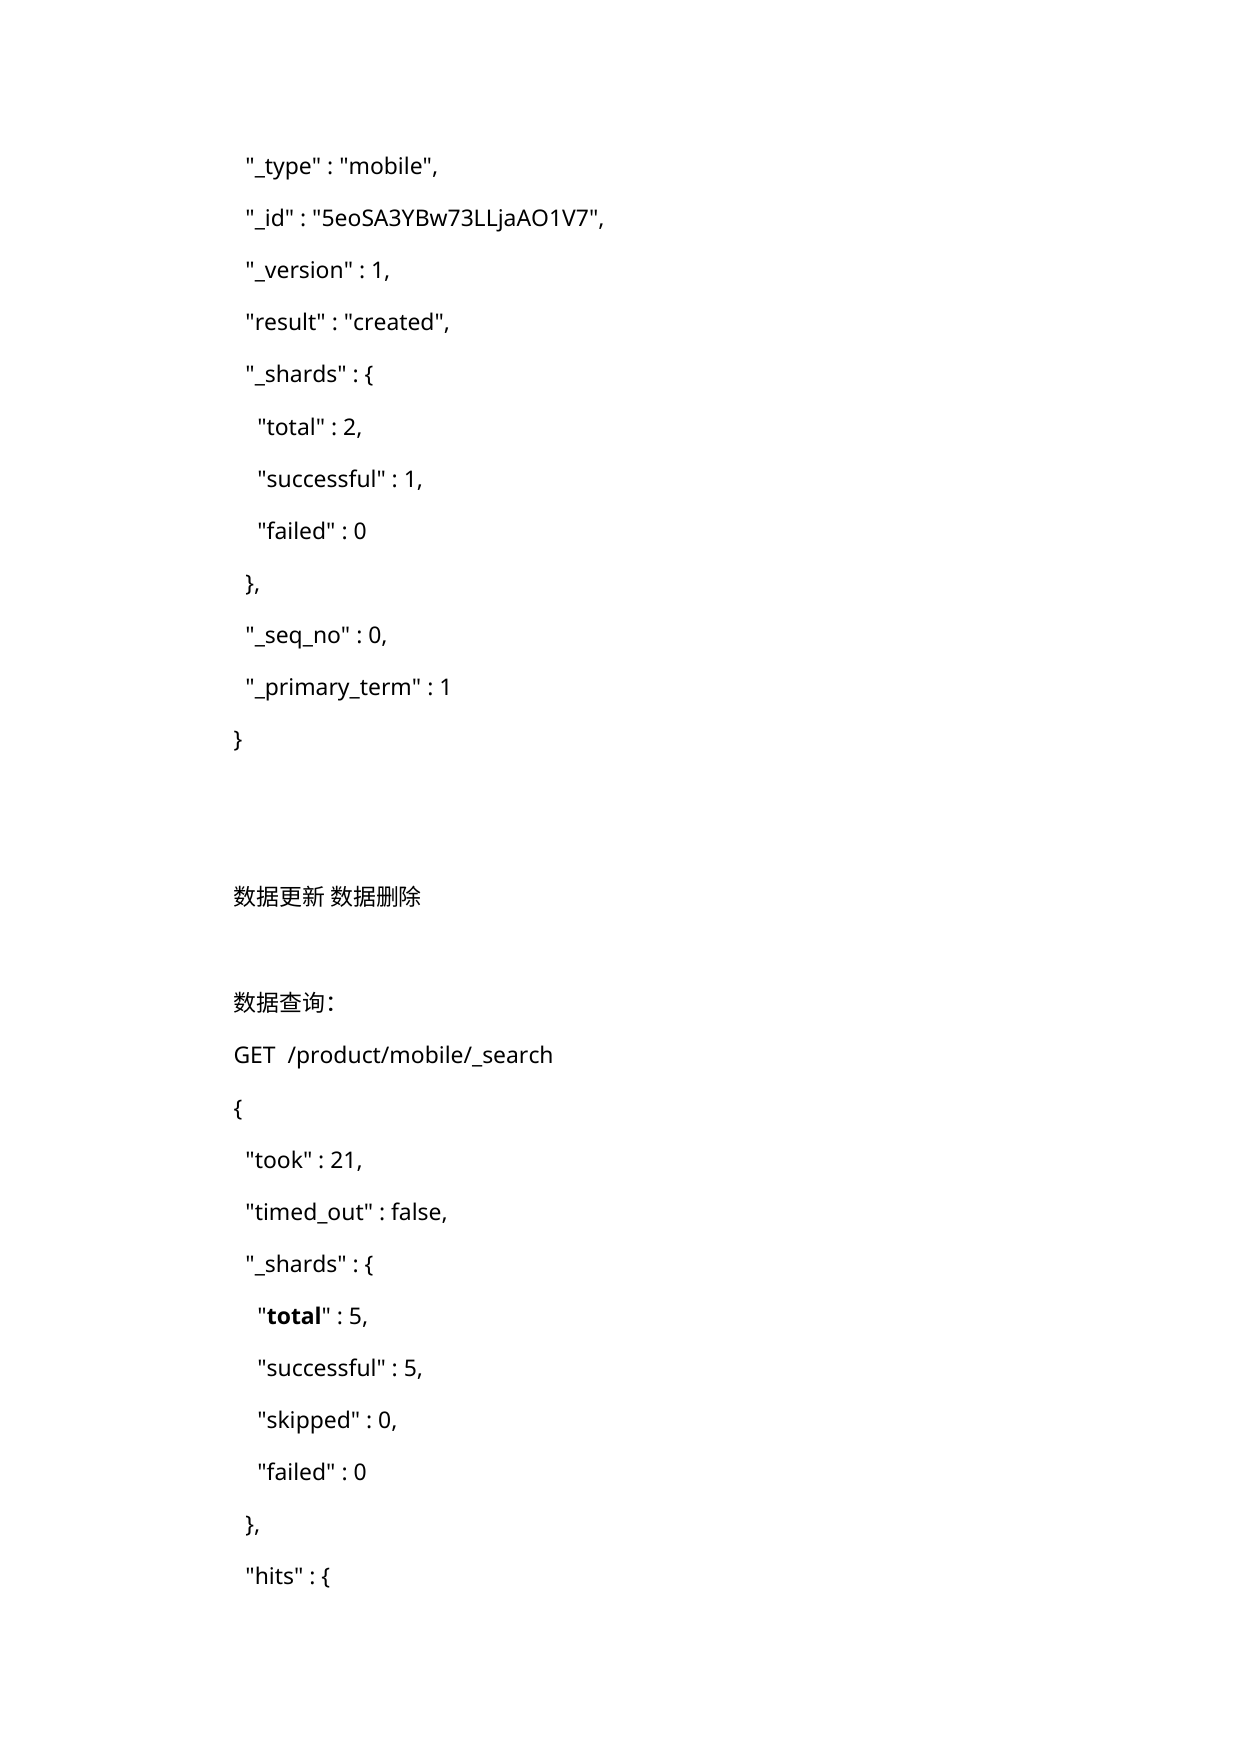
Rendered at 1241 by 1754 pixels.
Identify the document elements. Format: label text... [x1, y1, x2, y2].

text "hits" : { [187, 1560, 1053, 1591]
text 数据查询： [187, 985, 1053, 1018]
text "took" : 21, [187, 1143, 1053, 1175]
text { [187, 1091, 1053, 1123]
text "timed_out" : false, [187, 1196, 1053, 1227]
text "_seq_no" : 0, [187, 619, 1053, 650]
text "skipped" : 0, [187, 1404, 1053, 1435]
text 数据更新 数据删除 [187, 879, 1053, 912]
text "total" : 2, [187, 410, 1053, 442]
text "_version" : 1, [187, 254, 1053, 285]
text "successful" : 1, [187, 462, 1053, 494]
text GET /product/mobile/_search [187, 1039, 1053, 1071]
text "_shards" : { [187, 358, 1053, 389]
text "failed" : 0 [187, 1456, 1053, 1487]
text "failed" : 0 [187, 514, 1053, 546]
text "_id" : "5eoSA3YBw73LLjaAO1V7", [187, 202, 1053, 233]
text "total" : 5, [187, 1300, 1053, 1331]
text "result" : "created", [187, 306, 1053, 337]
text } [187, 723, 1053, 754]
text "_primary_term" : 1 [187, 671, 1053, 702]
text }, [187, 1508, 1053, 1539]
text "_shards" : { [187, 1248, 1053, 1279]
text "successful" : 5, [187, 1352, 1053, 1383]
text "_type" : "mobile", [187, 150, 1053, 181]
text }, [187, 567, 1053, 598]
